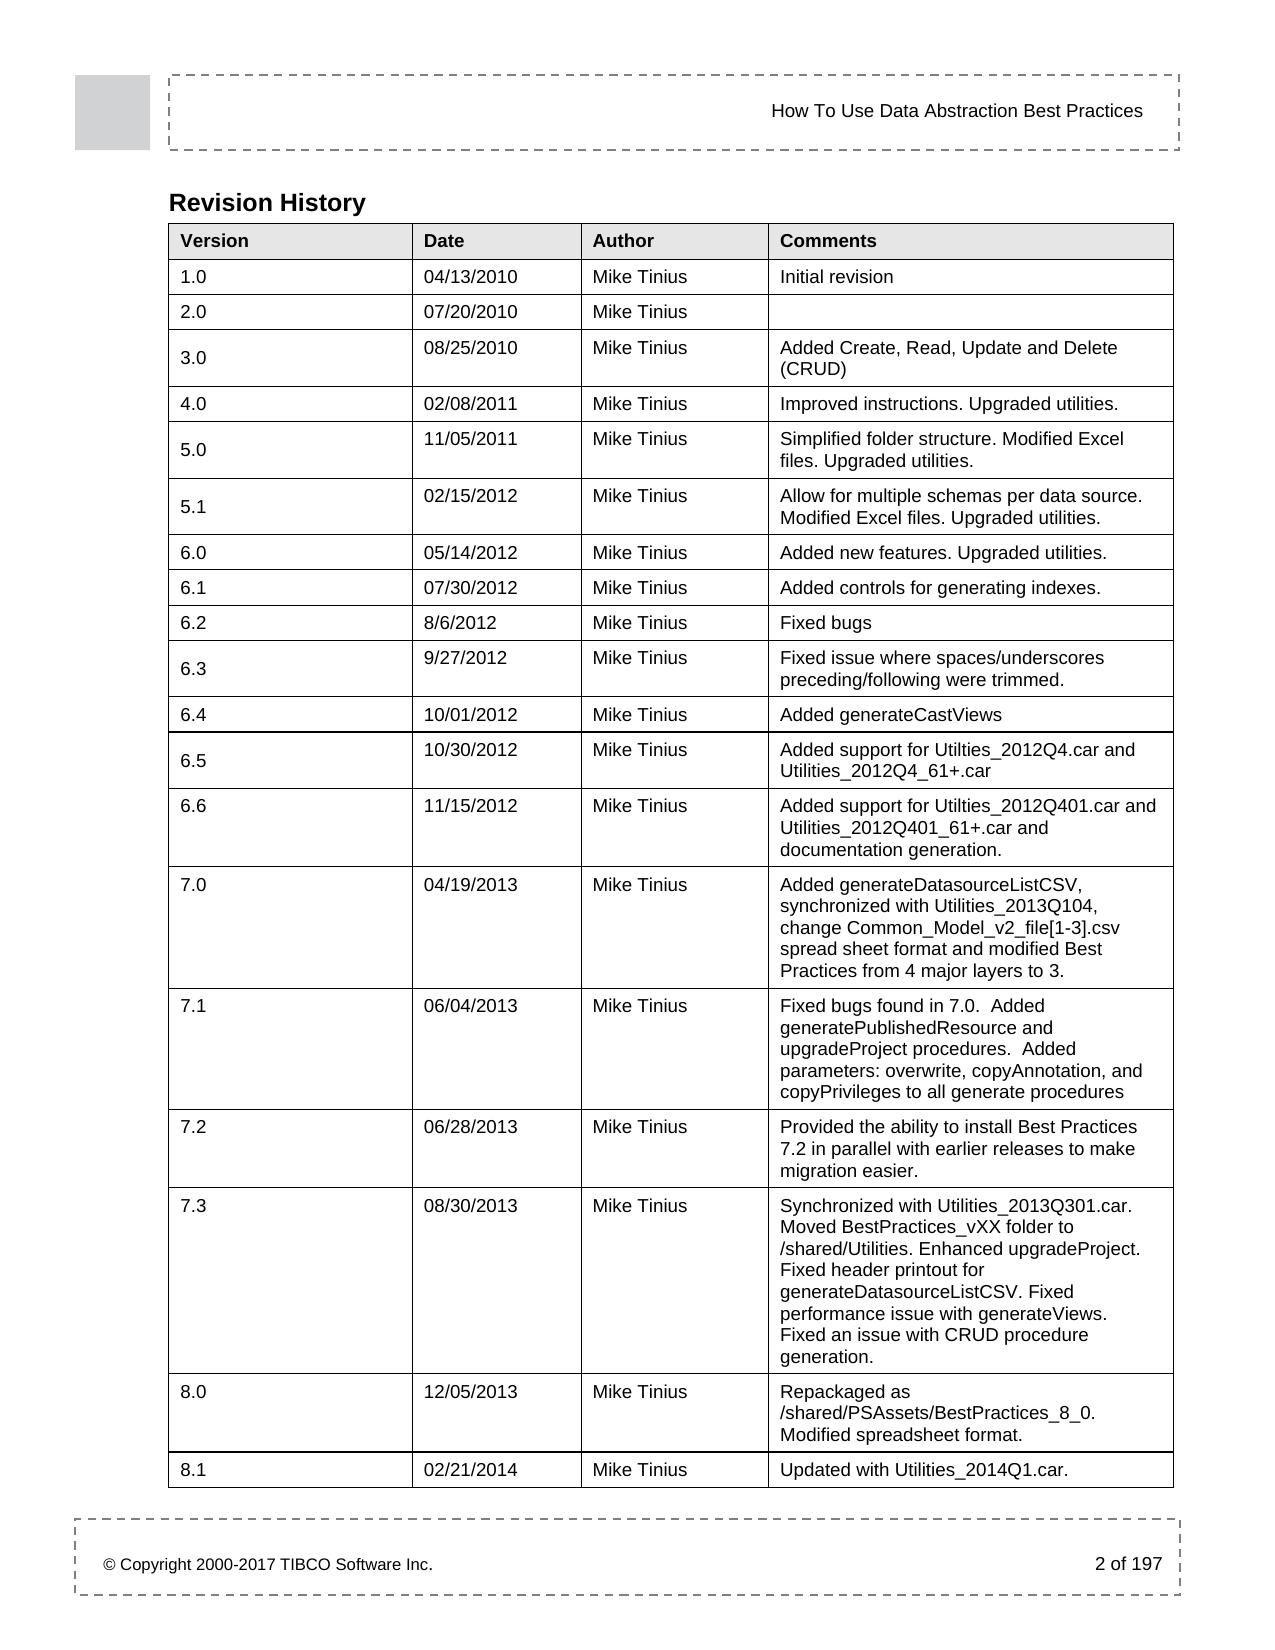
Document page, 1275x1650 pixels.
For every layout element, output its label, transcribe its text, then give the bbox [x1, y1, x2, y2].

table_header Version [169, 224, 412, 259]
table_cell 2.0 [169, 295, 412, 329]
title Revision History [169, 187, 1162, 216]
table_cell Synchronized with Utilities_2013Q301.car. Moved BestPractices_vXX folder to /shared/Utilities. Enhanced upgradeProject. Fixed header printout for generateDatasourceListCSV. Fixed performance issue with generateViews. Fixed an issue with CRUD procedure generation. [769, 1188, 1173, 1373]
table_cell Mike Tinius [582, 606, 768, 639]
table_cell Provided the ability to install Best Practices 7.2 in parallel with earlier releases to make migration easier. [769, 1110, 1173, 1187]
table_cell 12/05/2013 [413, 1374, 581, 1451]
table_cell 07/20/2010 [413, 295, 581, 329]
table_cell 11/15/2012 [413, 789, 581, 866]
table_cell Added support for Utilties_2012Q4.car and Utilities_2012Q4_61+.car [769, 733, 1173, 788]
table_cell 11/05/2011 [413, 422, 581, 478]
table_cell Mike Tinius [582, 867, 768, 988]
table_cell Initial revision [769, 260, 1173, 294]
table_cell 6.3 [169, 641, 412, 696]
table_cell Mike Tinius [582, 330, 768, 386]
table_cell 6.1 [169, 570, 412, 604]
table_cell 02/08/2011 [413, 387, 581, 421]
table_cell Fixed bugs found in 7.0. Added generatePublishedResource and upgradeProject procedures. Added parameters: overwrite, copyAnnotation, and copyPrivileges to all generate procedures [769, 989, 1173, 1109]
table_cell 06/28/2013 [413, 1110, 581, 1187]
table_cell 02/15/2012 [413, 479, 581, 534]
table_cell Added new features. Upgraded utilities. [769, 535, 1173, 569]
table_cell 6.6 [169, 789, 412, 866]
table_cell Mike Tinius [582, 479, 768, 534]
table_cell Added generateCastViews [769, 697, 1173, 731]
table_cell Improved instructions. Upgraded utilities. [769, 387, 1173, 421]
table_cell 6.0 [169, 535, 412, 569]
table_cell 05/14/2012 [413, 535, 581, 569]
table_cell Mike Tinius [582, 422, 768, 478]
table_cell Added support for Utilties_2012Q401.car and Utilities_2012Q401_61+.car and documentation generation. [769, 789, 1173, 866]
table_cell 5.0 [169, 422, 412, 478]
table_cell Repackaged as /shared/PSAssets/BestPractices_8_0. Modified spreadsheet format. [769, 1374, 1173, 1451]
table_cell 08/25/2010 [413, 330, 581, 386]
table_cell 5.1 [169, 479, 412, 534]
table_cell Updated with Utilities_2014Q1.car. [769, 1453, 1173, 1487]
table_cell 7.3 [169, 1188, 412, 1373]
table_cell 8.1 [169, 1453, 412, 1487]
table_cell Mike Tinius [582, 387, 768, 421]
table_cell Simplified folder structure. Modified Excel files. Upgraded utilities. [769, 422, 1173, 478]
table_cell 7.0 [169, 867, 412, 988]
table_cell Added Create, Read, Update and Delete (CRUD) [769, 330, 1173, 386]
table_cell 6.4 [169, 697, 412, 731]
table_cell Mike Tinius [582, 570, 768, 604]
table_cell Mike Tinius [582, 535, 768, 569]
table_cell Mike Tinius [582, 789, 768, 866]
table_cell 8.0 [169, 1374, 412, 1451]
table_cell Mike Tinius [582, 295, 768, 329]
table_cell 10/01/2012 [413, 697, 581, 731]
table_cell 7.1 [169, 989, 412, 1109]
table_cell Mike Tinius [582, 733, 768, 788]
table_cell Fixed issue where spaces/underscores preceding/following were trimmed. [769, 641, 1173, 696]
table_cell Mike Tinius [582, 1453, 768, 1487]
table_cell 3.0 [169, 330, 412, 386]
table_cell 8/6/2012 [413, 606, 581, 639]
table_cell Mike Tinius [582, 1188, 768, 1373]
table_cell 08/30/2013 [413, 1188, 581, 1373]
table_cell 06/04/2013 [413, 989, 581, 1109]
table_cell 6.2 [169, 606, 412, 639]
table_cell Allow for multiple schemas per data source. Modified Excel files. Upgraded utilities. [769, 479, 1173, 534]
table_cell Mike Tinius [582, 989, 768, 1109]
table_cell 10/30/2012 [413, 733, 581, 788]
table_cell [769, 295, 1173, 329]
table_cell 07/30/2012 [413, 570, 581, 604]
table_cell Mike Tinius [582, 697, 768, 731]
table_cell 02/21/2014 [413, 1453, 581, 1487]
table_cell Added controls for generating indexes. [769, 570, 1173, 604]
table_cell 04/19/2013 [413, 867, 581, 988]
table_header Author [582, 224, 768, 259]
table_cell 04/13/2010 [413, 260, 581, 294]
table_cell Mike Tinius [582, 1374, 768, 1451]
table_header Comments [769, 224, 1173, 259]
table_cell Mike Tinius [582, 1110, 768, 1187]
table_cell 4.0 [169, 387, 412, 421]
table_cell Mike Tinius [582, 260, 768, 294]
table_cell Fixed bugs [769, 606, 1173, 639]
table_cell Added generateDatasourceListCSV, synchronized with Utilities_2013Q104, change Common_Model_v2_file[1-3].csv spread sheet format and modified Best Practices from 4 major layers to 3. [769, 867, 1173, 988]
table_cell 9/27/2012 [413, 641, 581, 696]
table_header Date [413, 224, 581, 259]
table_cell 1.0 [169, 260, 412, 294]
table_cell Mike Tinius [582, 641, 768, 696]
table_cell 6.5 [169, 733, 412, 788]
table_cell 7.2 [169, 1110, 412, 1187]
